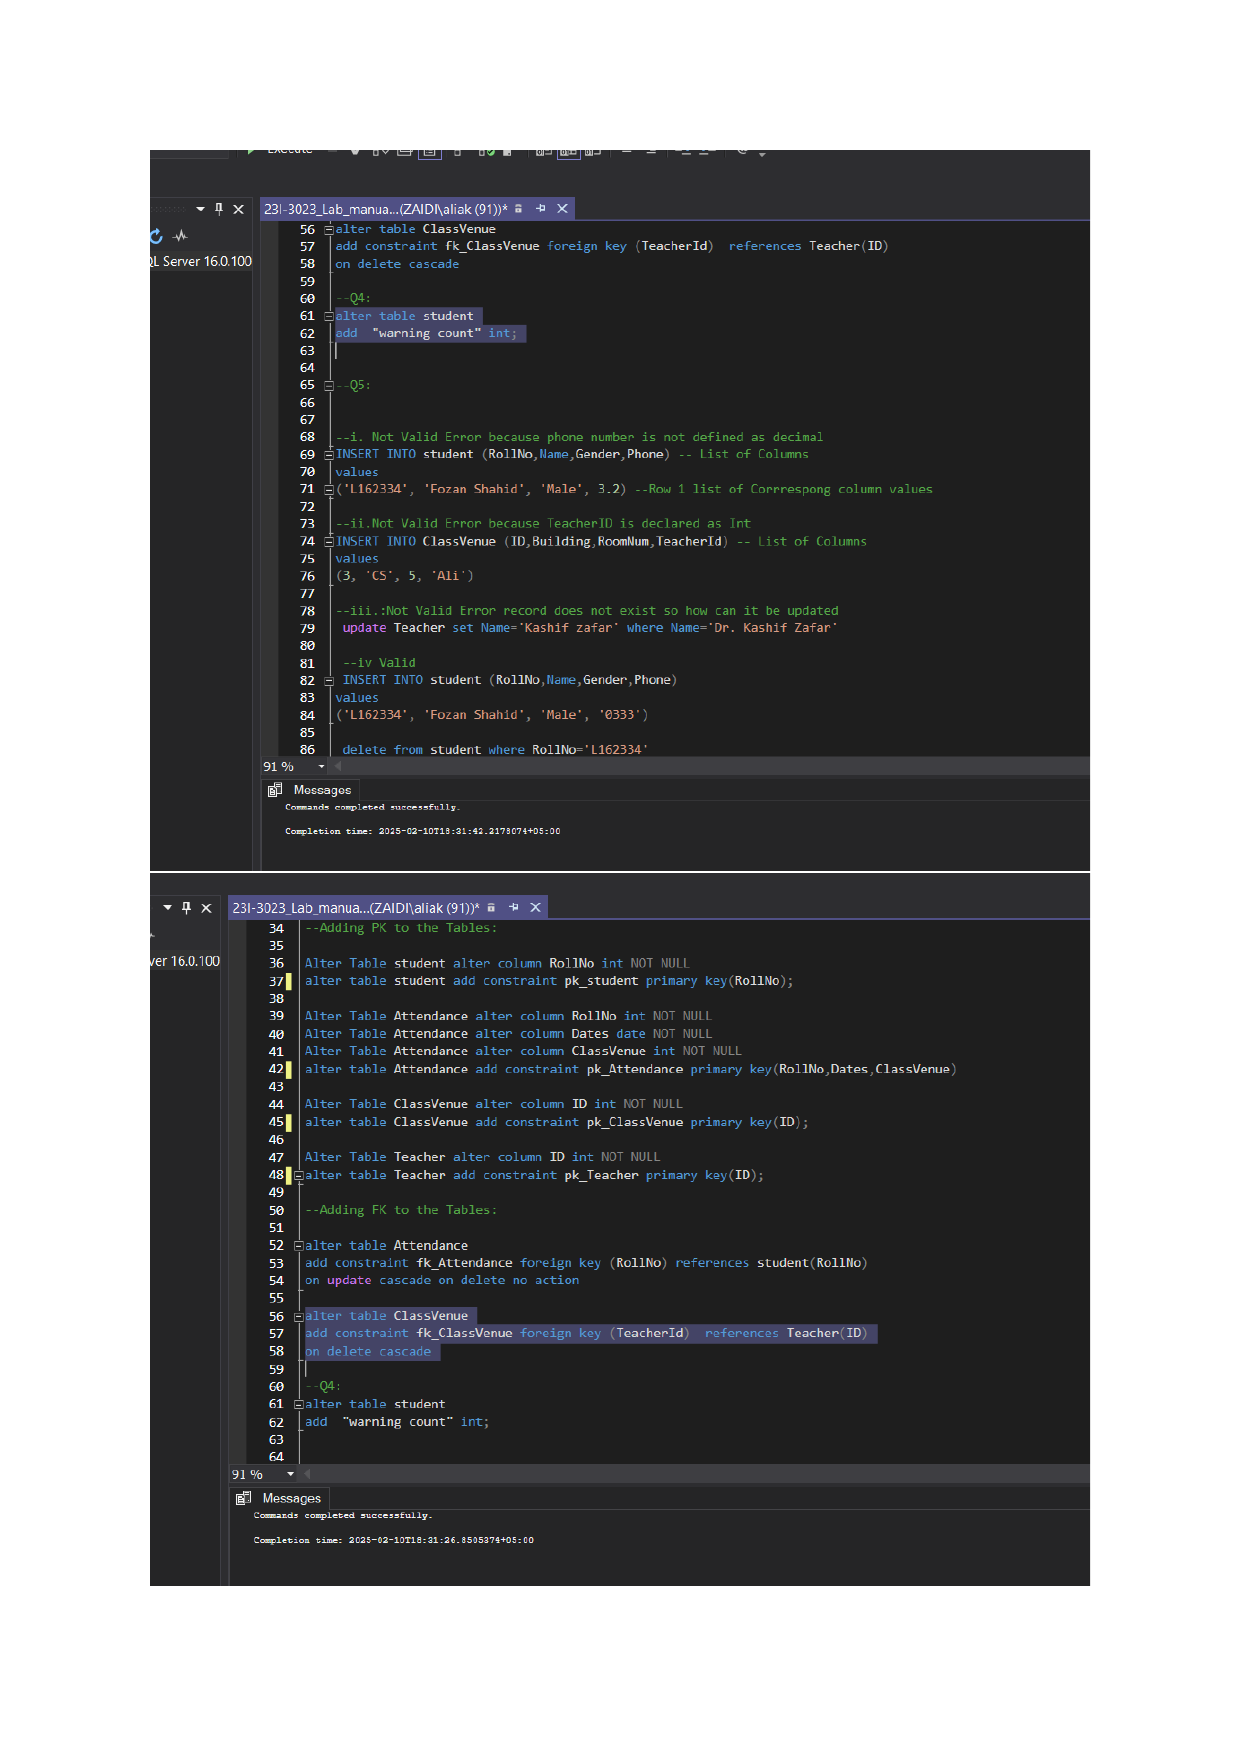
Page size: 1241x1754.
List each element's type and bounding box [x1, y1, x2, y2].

picture [150, 150, 1091, 871]
picture [150, 873, 1091, 1586]
